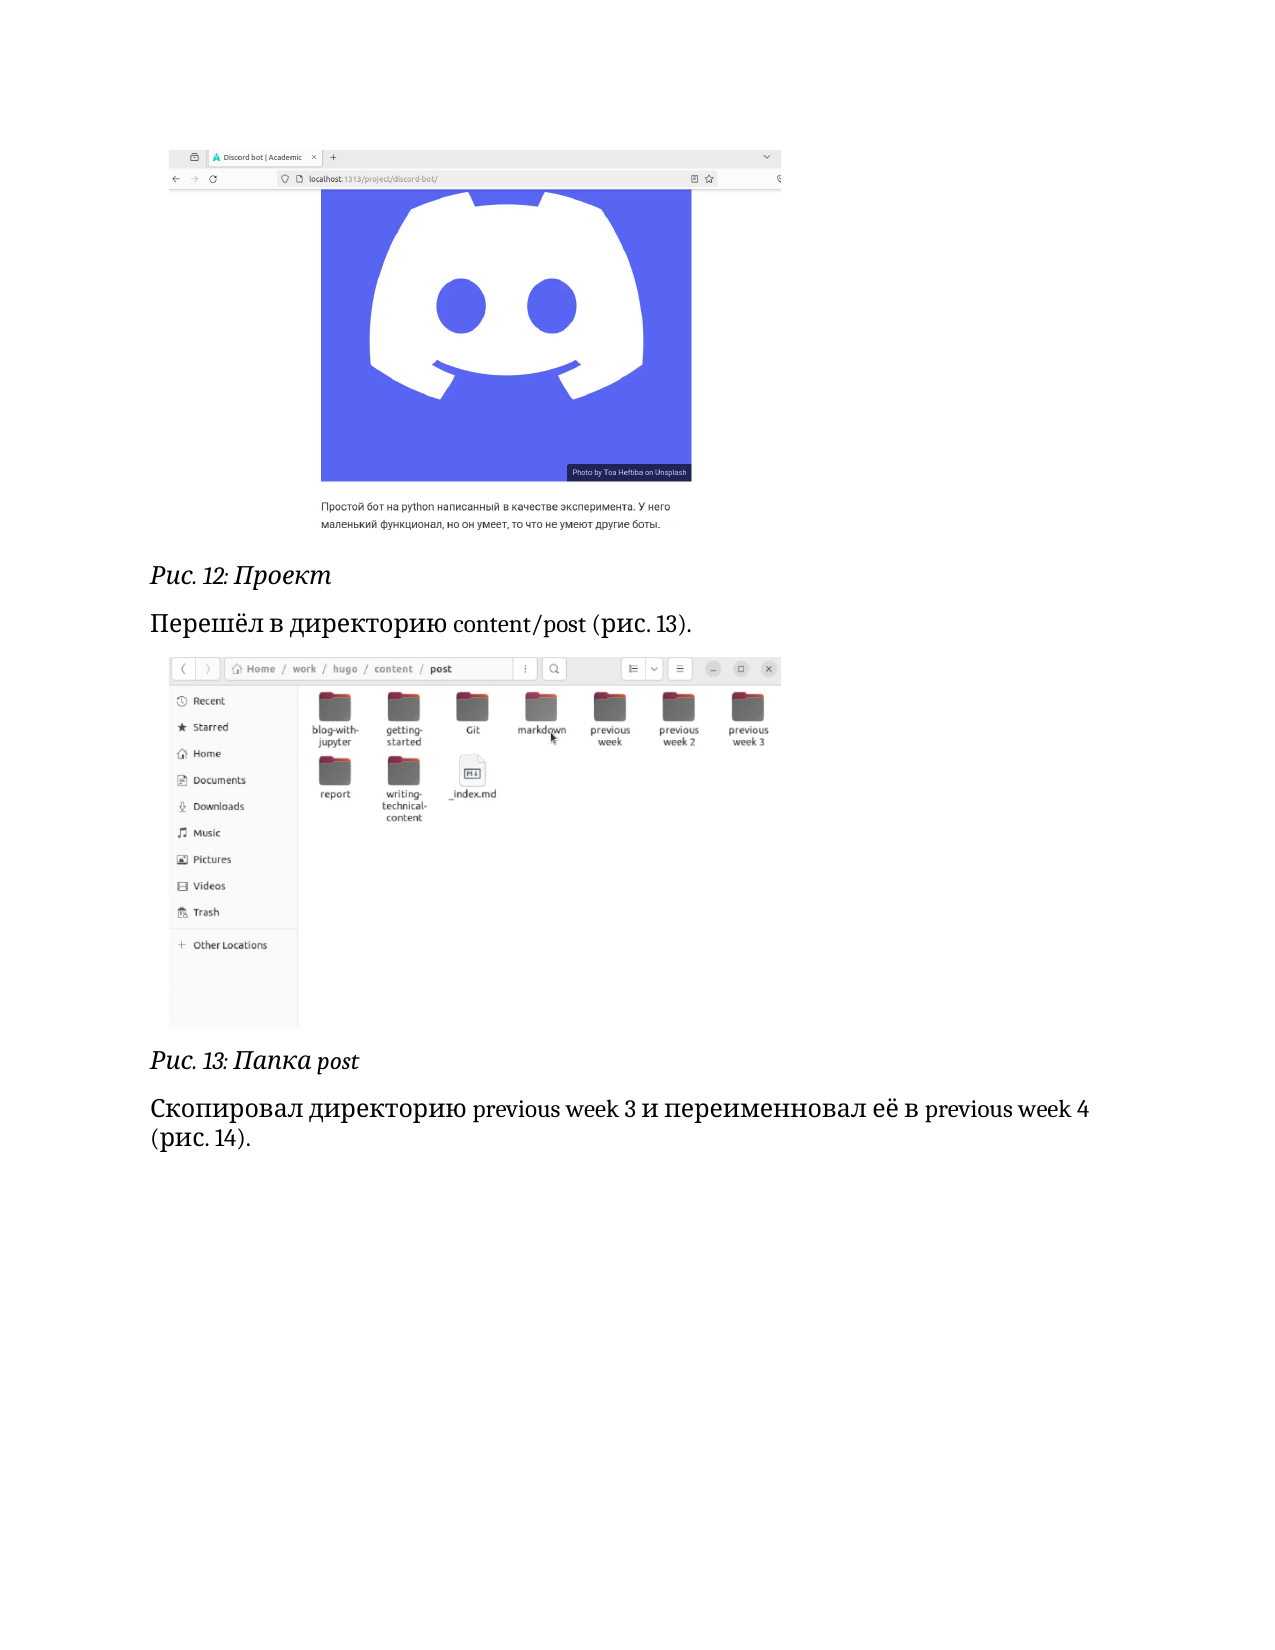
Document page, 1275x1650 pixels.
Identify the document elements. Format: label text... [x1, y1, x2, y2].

picture [168, 150, 782, 542]
text Перешёл в директорию content/post (рис. 13). [150, 609, 1125, 638]
text Скопировал директорию previous week 3 и переименновал её в previous week 4 (рис. 14). [150, 1095, 1125, 1152]
text Рис. 12: Проект [150, 562, 1125, 591]
text Рис. 13: Папка post [150, 1047, 1125, 1076]
picture [168, 657, 782, 1027]
